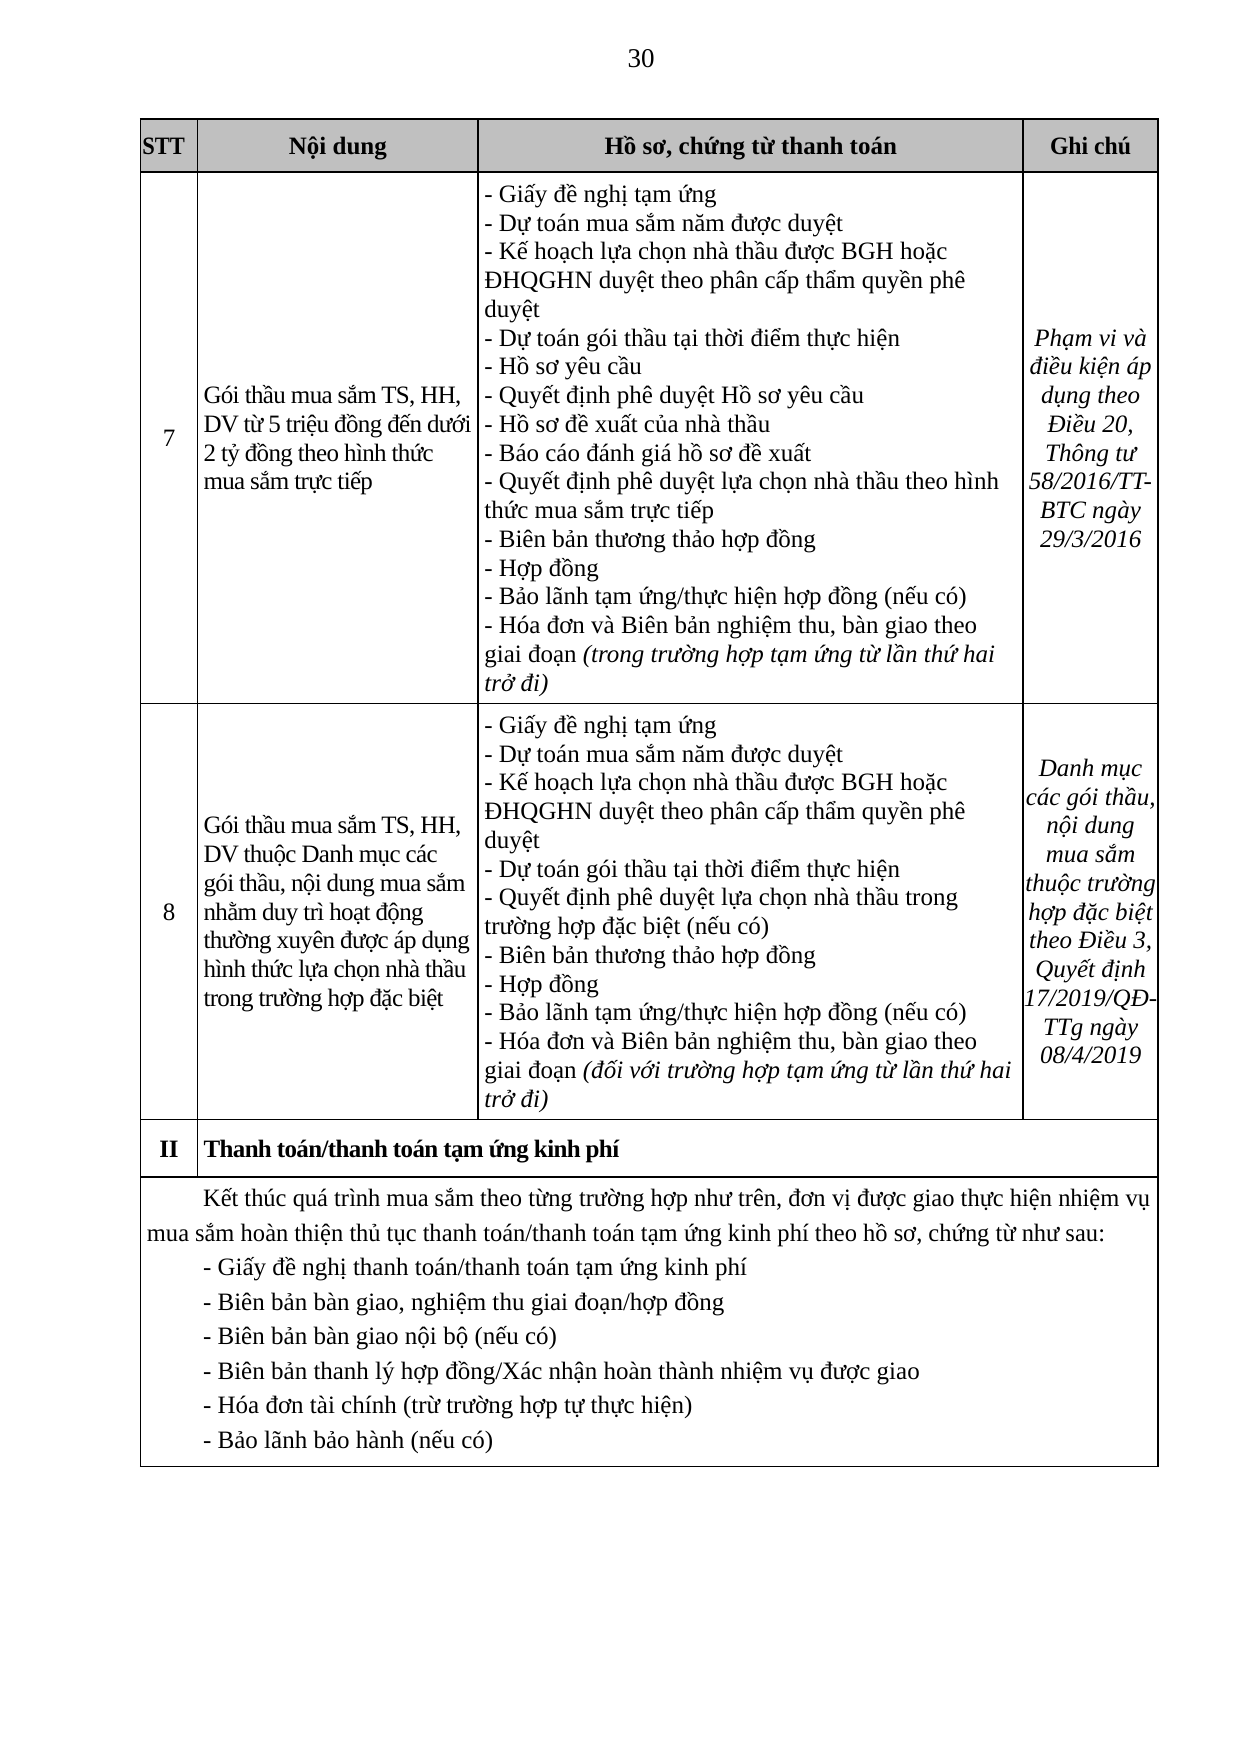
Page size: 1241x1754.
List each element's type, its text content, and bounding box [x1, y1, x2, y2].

table_cell Danh mục các gói thầu, nội dung mua sắm thuộc trường hợp đặc biệt theo Điều 3, Quyết định 17/2019/QĐ-TTg ngày 08/4/2019 [1024, 704, 1157, 1118]
table_header STT [141, 120, 197, 171]
table_cell Gói thầu mua sắm TS, HH, DV từ 5 triệu đồng đến dưới 2 tỷ đồng theo hình thức mua sắm trực tiếp [198, 173, 477, 702]
table_header Nội dung [198, 120, 477, 171]
table_cell Thanh toán/thanh toán tạm ứng kinh phí [198, 1120, 1157, 1176]
table_cell - Giấy đề nghị tạm ứng - Dự toán mua sắm năm được duyệt - Kế hoạch lựa chọn nhà thầu được BGH hoặc ĐHQGHN duyệt theo phân cấp thẩm quyền phê duyệt - Dự toán gói thầu tại thời điểm thực hiện - Hồ sơ yêu cầu - Quyết định phê duyệt Hồ sơ yêu cầu - Hồ sơ đề xuất của nhà thầu - Báo cáo đánh giá hồ sơ đề xuất - Quyết định phê duyệt lựa chọn nhà thầu theo hình thức mua sắm trực tiếp - Biên bản thương thảo hợp đồng - Hợp đồng - Bảo lãnh tạm ứng/thực hiện hợp đồng (nếu có) - Hóa đơn và Biên bản nghiệm thu, bàn giao theo giai đoạn (trong trường hợp tạm ứng từ lần thứ hai trở đi) [479, 173, 1022, 702]
table_header Ghi chú [1024, 120, 1157, 171]
table_cell - Giấy đề nghị tạm ứng - Dự toán mua sắm năm được duyệt - Kế hoạch lựa chọn nhà thầu được BGH hoặc ĐHQGHN duyệt theo phân cấp thẩm quyền phê duyệt - Dự toán gói thầu tại thời điểm thực hiện - Quyết định phê duyệt lựa chọn nhà thầu trong trường hợp đặc biệt (nếu có) - Biên bản thương thảo hợp đồng - Hợp đồng - Bảo lãnh tạm ứng/thực hiện hợp đồng (nếu có) - Hóa đơn và Biên bản nghiệm thu, bàn giao theo giai đoạn (đối với trường hợp tạm ứng từ lần thứ hai trở đi) [479, 704, 1022, 1118]
table_cell 7 [141, 173, 197, 702]
table_cell Phạm vi và điều kiện áp dụng theo Điều 20, Thông tư 58/2016/TT-BTC ngày 29/3/2016 [1024, 173, 1157, 702]
table_cell II [141, 1120, 197, 1176]
table_cell Kết thúc quá trình mua sắm theo từng trường hợp như trên, đơn vị được giao thực hiện nhiệm vụ mua sắm hoàn thiện thủ tục thanh toán/thanh toán tạm ứng kinh phí theo hồ sơ, chứng từ như sau: - Giấy đề nghị thanh toán/thanh toán tạm ứng kinh phí - Biên bản bàn giao, nghiệm thu giai đoạn/hợp đồng - Biên bản bàn giao nội bộ (nếu có) - Biên bản thanh lý hợp đồng/Xác nhận hoàn thành nhiệm vụ được giao - Hóa đơn tài chính (trừ trường hợp tự thực hiện) - Bảo lãnh bảo hành (nếu có) [141, 1178, 1157, 1466]
table_header Hồ sơ, chứng từ thanh toán [479, 120, 1022, 171]
table_cell Gói thầu mua sắm TS, HH, DV thuộc Danh mục các gói thầu, nội dung mua sắm nhằm duy trì hoạt động thường xuyên được áp dụng hình thức lựa chọn nhà thầu trong trường hợp đặc biệt [198, 704, 477, 1118]
table_cell 8 [141, 704, 197, 1118]
